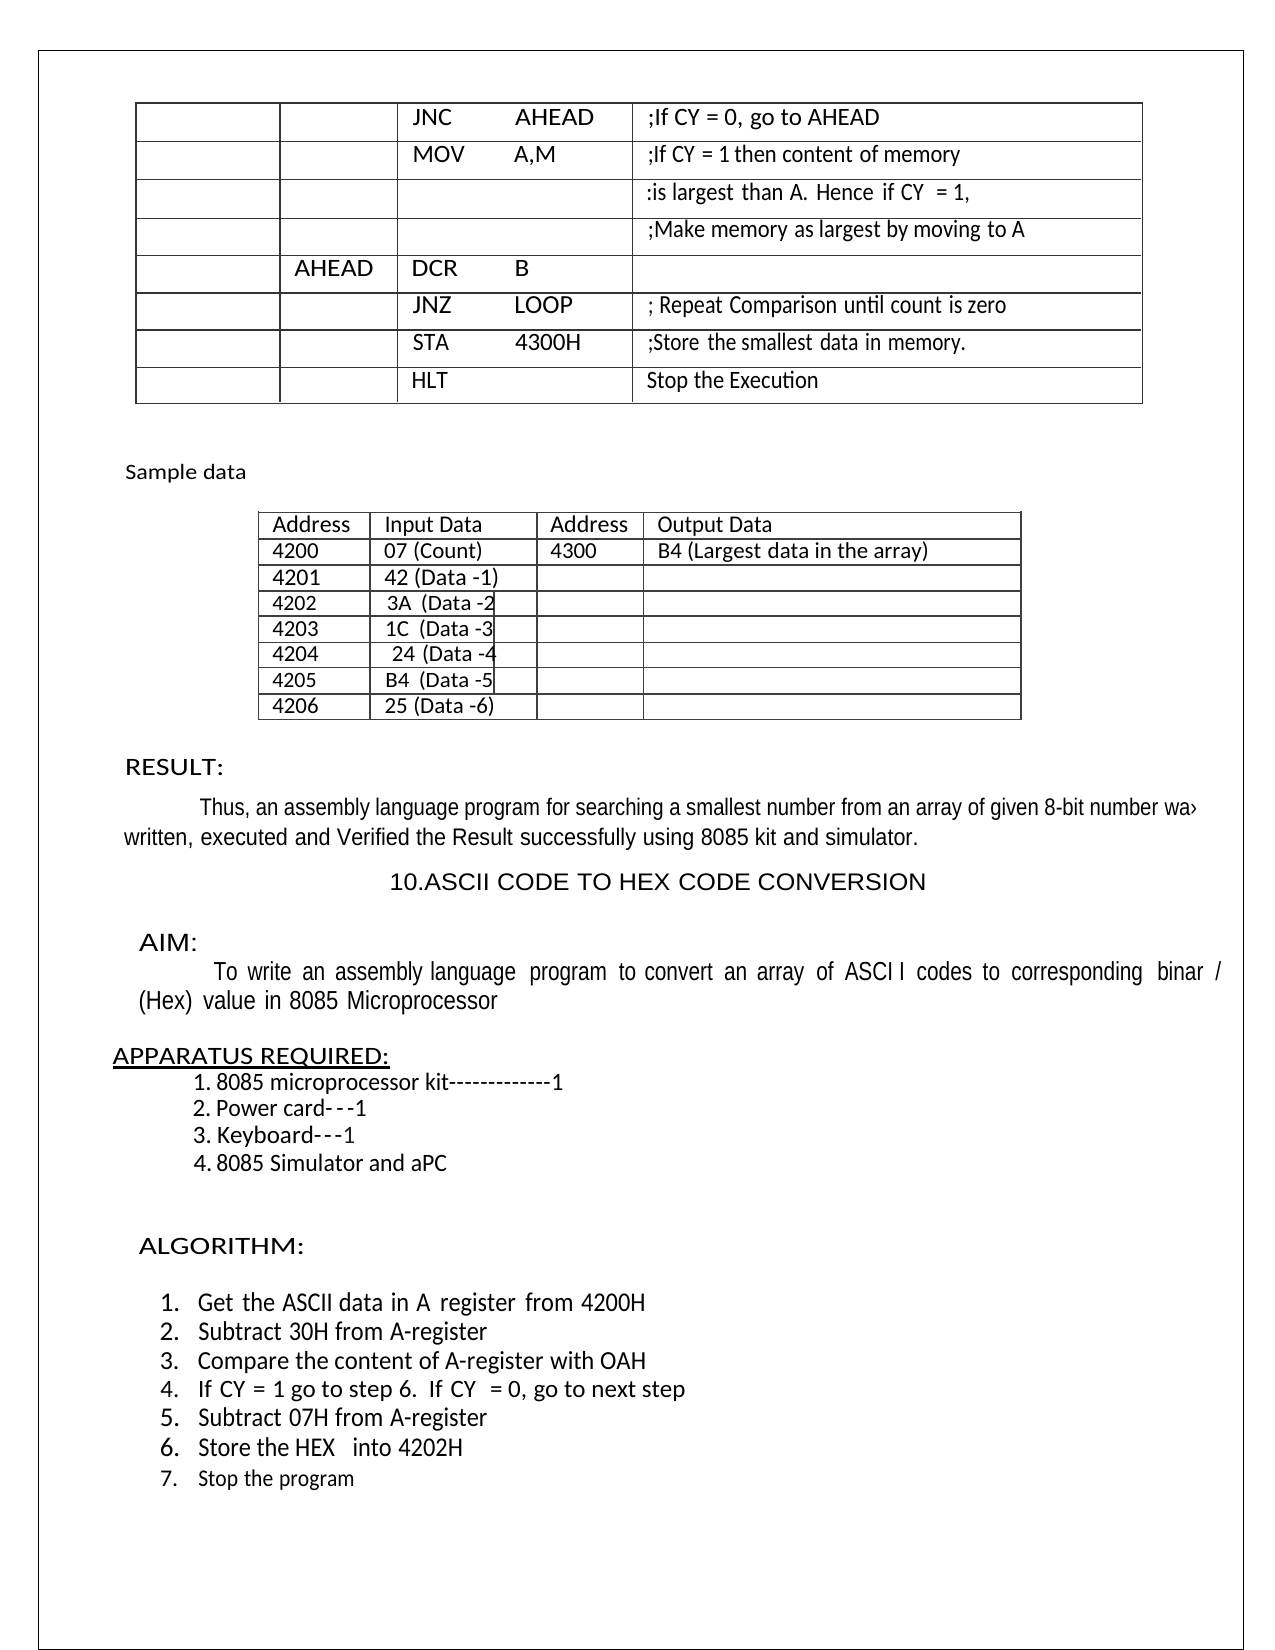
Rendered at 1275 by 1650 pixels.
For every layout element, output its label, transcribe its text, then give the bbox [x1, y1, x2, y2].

table_cell ;Make memory as largest by moving to A [633, 218, 1142, 255]
table_header Address [259, 513, 369, 538]
table_cell 4300H [489, 331, 632, 366]
table_cell [137, 142, 279, 178]
table_header [281, 104, 397, 141]
table_cell JNZ [398, 294, 488, 329]
subtitle Subtract 07H from A-register [159, 1403, 1243, 1432]
table_cell [281, 331, 397, 366]
text Thus, an assembly language program for searching a smallest number from an array of given 8-bit number wa› written, executed and Verified the Result successfully using 8085 kit and simulator. [124, 793, 1243, 850]
table_header ;If CY = 0, go to AHEAD [633, 104, 1142, 141]
text (Hex) value in 8085 Microprocessor [138, 986, 1243, 1016]
table_cell 07 (Count) [371, 540, 536, 564]
table_cell [538, 592, 643, 615]
table_header [137, 104, 279, 141]
table_cell Stop the Execution [633, 366, 1142, 402]
table_cell ;If CY = 1 then content of memory [633, 141, 1142, 178]
table_cell [137, 256, 279, 292]
text ALGORITHM: [138, 1230, 1243, 1261]
table_cell [495, 592, 536, 615]
text AIM: [139, 928, 1243, 957]
text Sample data [125, 458, 1243, 485]
table_cell ;Store the smallest data in memory. [633, 329, 1142, 366]
table_header JNC [398, 104, 488, 141]
table_cell [281, 180, 397, 217]
table_cell :is largest than A. Hence if CY = 1, [633, 179, 1142, 217]
table_cell [644, 566, 1020, 590]
text To write an assembly language program to convert an array of ASCI I codes to corresponding binar / [213, 957, 1243, 986]
table_cell HLT [398, 368, 632, 402]
table_cell [495, 668, 536, 693]
table_cell 3A (Data -2 [371, 592, 493, 615]
table_cell [495, 617, 536, 641]
table_cell [281, 142, 397, 178]
table_cell 4200 [259, 540, 369, 564]
table_cell 4203 [259, 617, 369, 641]
text APPARATUS REQUIRED: [112, 1042, 1243, 1070]
table_cell LOOP [489, 294, 632, 329]
text 10.ASCII CODE TO HEX CODE CONVERSION [111, 868, 1205, 896]
table_cell [538, 643, 643, 667]
table_cell 4201 [259, 566, 369, 590]
table_cell [644, 617, 1020, 641]
table_cell [538, 695, 643, 719]
table_cell DCR [398, 256, 488, 292]
subtitle RESULT: [125, 752, 1243, 782]
table_cell [644, 643, 1020, 667]
table_cell [281, 219, 397, 255]
table_cell ; Repeat Comparison until count is zero [633, 292, 1142, 329]
table_cell 4300 [538, 540, 643, 564]
table_cell 24 (Data -4 [371, 643, 493, 667]
table_cell [644, 592, 1020, 615]
table_cell [633, 255, 1142, 292]
table_cell STA [398, 331, 488, 366]
list Get the ASCII data in A register from 4200H [159, 1286, 1243, 1317]
table_cell MOV [398, 142, 488, 178]
table_cell [137, 294, 279, 329]
table_header Input Data [371, 513, 536, 538]
table_cell AHEAD [281, 256, 397, 292]
table_cell [137, 219, 279, 255]
table_header Output Data [644, 513, 1020, 538]
table_cell 4206 [259, 695, 369, 719]
table_cell [538, 668, 643, 693]
table_cell 25 (Data -6) [371, 695, 536, 719]
list Store the HEX into 4202H [159, 1432, 1243, 1463]
subtitle 8085 microprocessor kit 1 [193, 1070, 1243, 1096]
table_cell B4 (Largest data in the array) [644, 540, 1020, 564]
subtitle Keyboard 1 [193, 1122, 1243, 1149]
table_cell [281, 294, 397, 329]
table_header AHEAD [489, 104, 632, 141]
table_cell [644, 668, 1020, 693]
table_cell B4 (Data -5 [371, 668, 493, 693]
table_cell 42 (Data -1) [371, 566, 536, 590]
table_cell [538, 617, 643, 641]
table_cell 1C (Data -3 [371, 617, 493, 641]
table_cell [137, 180, 279, 217]
list Stop the program [160, 1463, 1243, 1492]
table_cell 4202 [259, 592, 369, 615]
table_cell [538, 566, 643, 590]
list Subtract 30H from A-register [159, 1317, 1243, 1346]
table_cell [495, 643, 536, 667]
list 8085 Simulator and aPC [193, 1149, 1243, 1177]
subtitle Compare the content of A-register with OAH [159, 1346, 1243, 1375]
table_cell [281, 368, 397, 402]
table_cell 4204 [259, 643, 369, 667]
table_cell 4205 [259, 668, 369, 693]
table_cell A,M [489, 142, 632, 178]
table_cell [137, 368, 279, 402]
table_cell [398, 180, 632, 217]
table_cell B [489, 256, 632, 292]
subtitle Power card 1 [192, 1096, 1243, 1122]
table_cell [398, 219, 632, 255]
table_header Address [538, 513, 643, 538]
list If CY = 1 go to step 6. If CY = 0, go to next step [160, 1375, 1243, 1403]
table_cell [137, 331, 279, 366]
table_cell [644, 695, 1020, 719]
